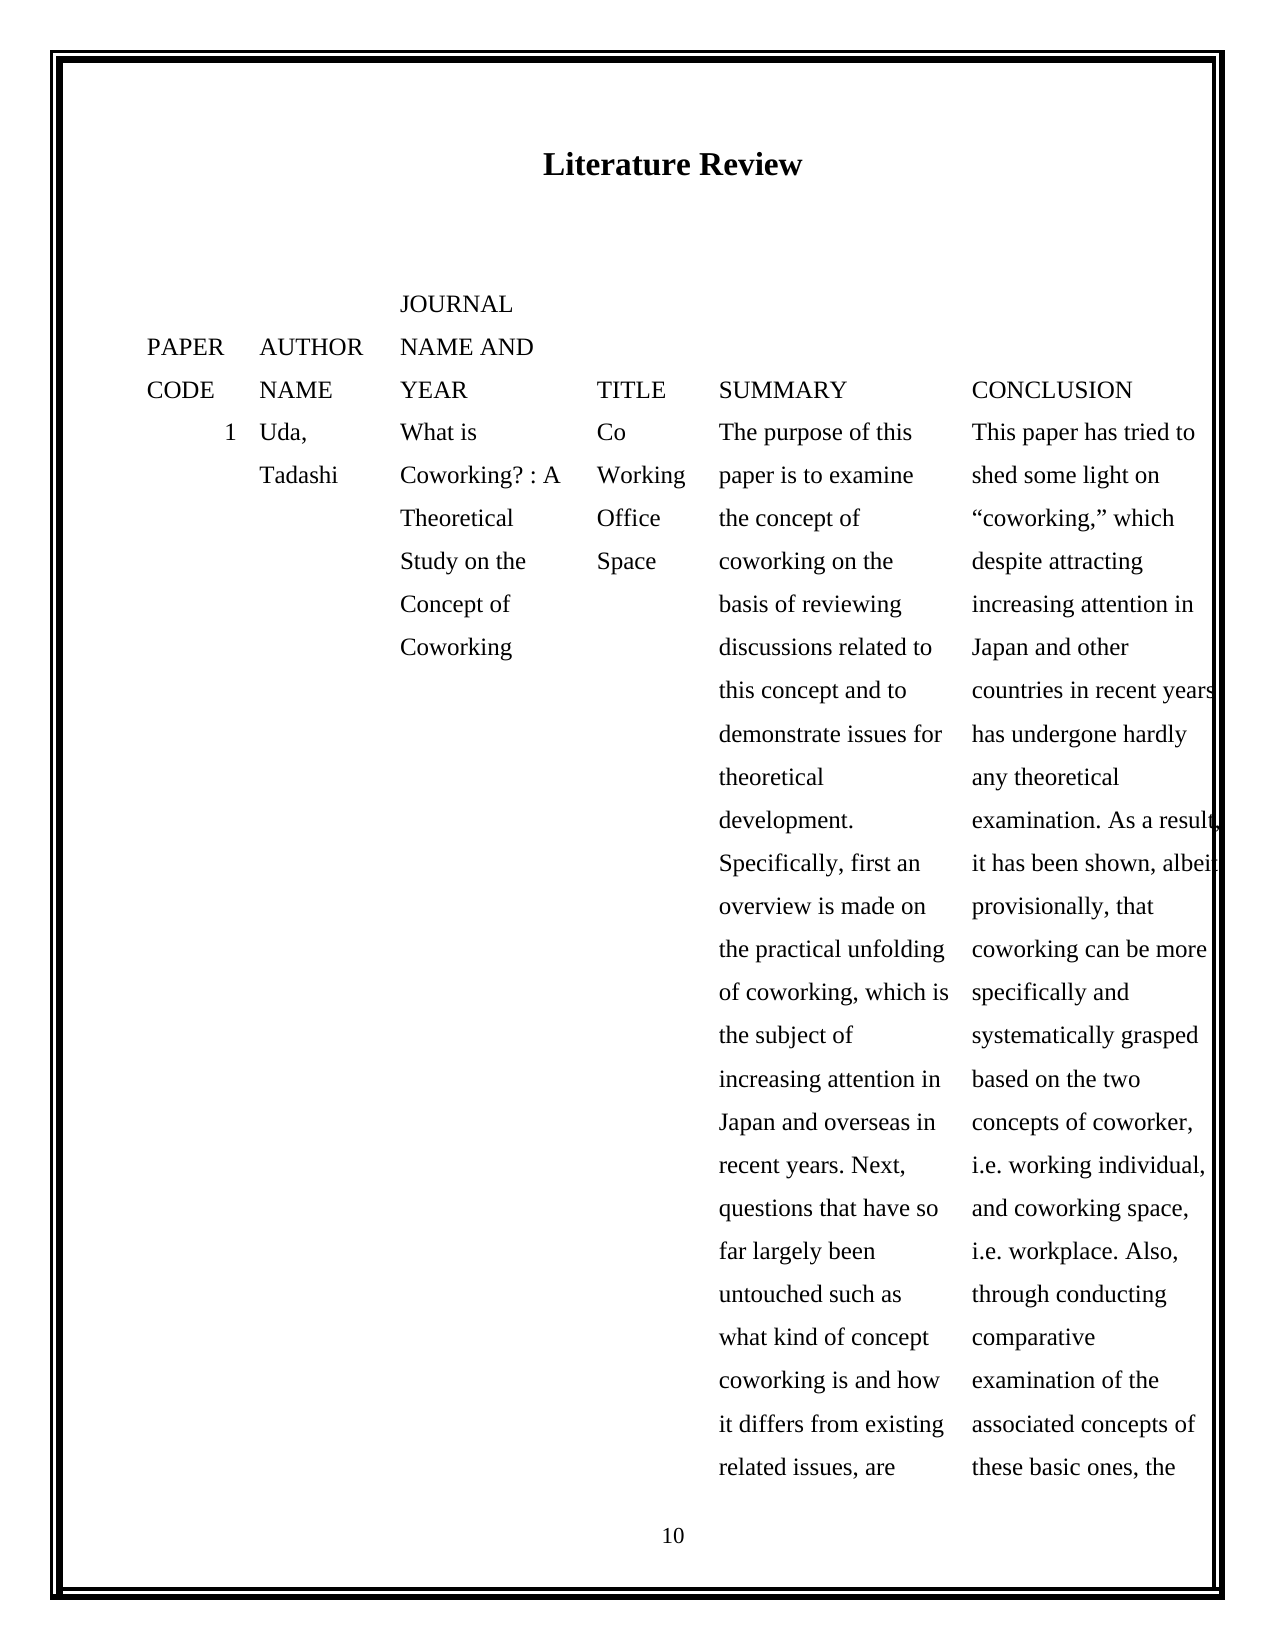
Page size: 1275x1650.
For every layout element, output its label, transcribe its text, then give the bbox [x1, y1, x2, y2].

table_cell Uda, Tadashi [248, 417, 388, 1481]
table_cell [960, 417, 1212, 1481]
table_header JOURNAL NAME AND YEAR [389, 289, 585, 417]
table_header SUMMARY [707, 289, 960, 417]
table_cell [707, 417, 960, 1481]
table_header AUTHOR NAME [248, 289, 388, 417]
table_cell 1 [135, 417, 248, 1481]
table_header TITLE [585, 289, 707, 417]
table_header CONCLUSION [960, 289, 1212, 417]
text Literature Review [135, 144, 1210, 182]
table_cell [389, 417, 585, 1481]
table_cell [585, 417, 707, 1481]
table_header PAPER CODE [135, 289, 248, 417]
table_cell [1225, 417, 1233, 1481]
